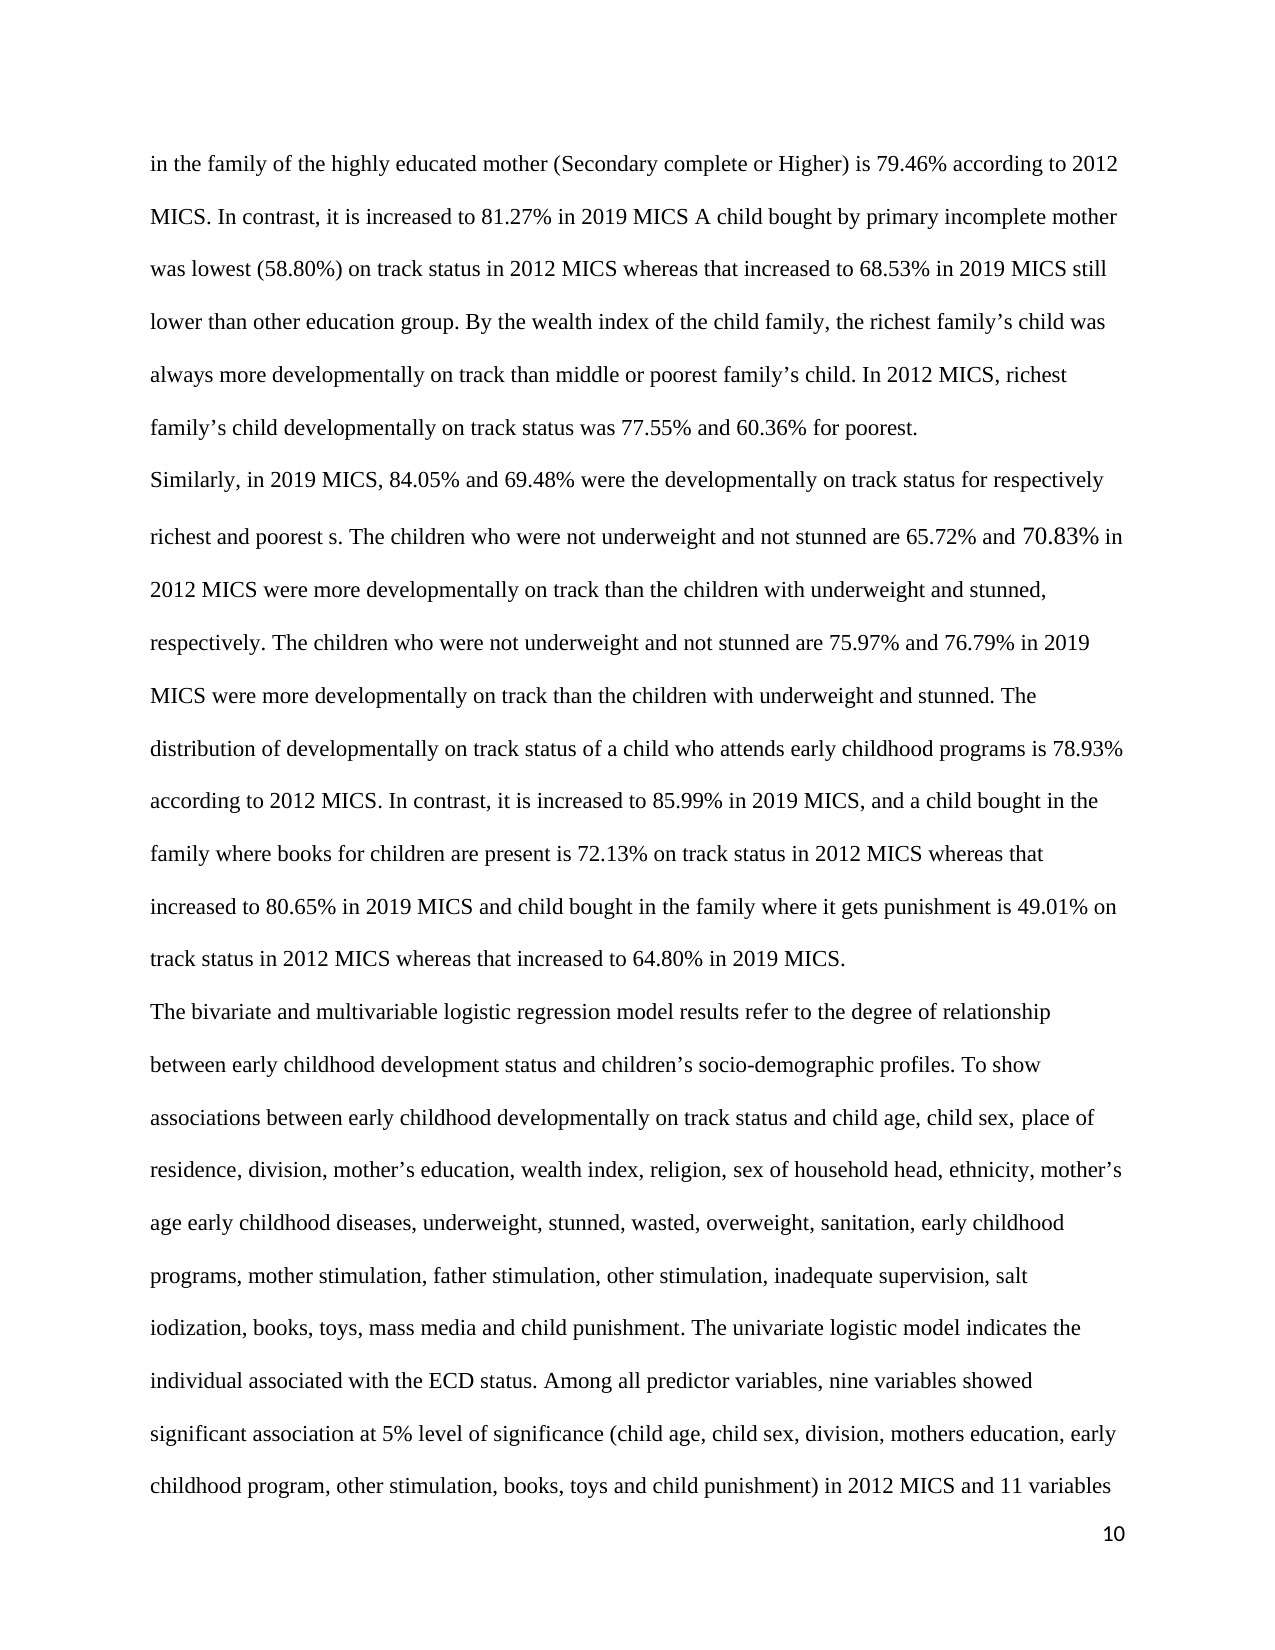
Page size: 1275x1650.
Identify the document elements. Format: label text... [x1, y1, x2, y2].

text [150, 150, 1125, 440]
text Similarly, in 2019 MICS, 84.05% and 69.48% were the developmentally on track status for respectively richest and poorest s. The children who were not underweight and not stunned are 65.72% and 70.83% in 2012 MICS were more developmentally on track than the children with underweight and stunned, respectively. The children who were not underweight and not stunned are 75.97% and 76.79% in 2019 MICS were more developmentally on track than the children with underweight and stunned. The distribution of developmentally on track status of a child who attends early childhood programs is 78.93% according to 2012 MICS. In contrast, it is increased to 85.99% in 2019 MICS, and a child bought in the family where books for children are present is 72.13% on track status in 2012 MICS whereas that increased to 80.65% in 2019 MICS and child bought in the family where it gets punishment is 49.01% on track status in 2012 MICS whereas that increased to 64.80% in 2019 MICS. [150, 466, 1125, 972]
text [150, 998, 1125, 1499]
